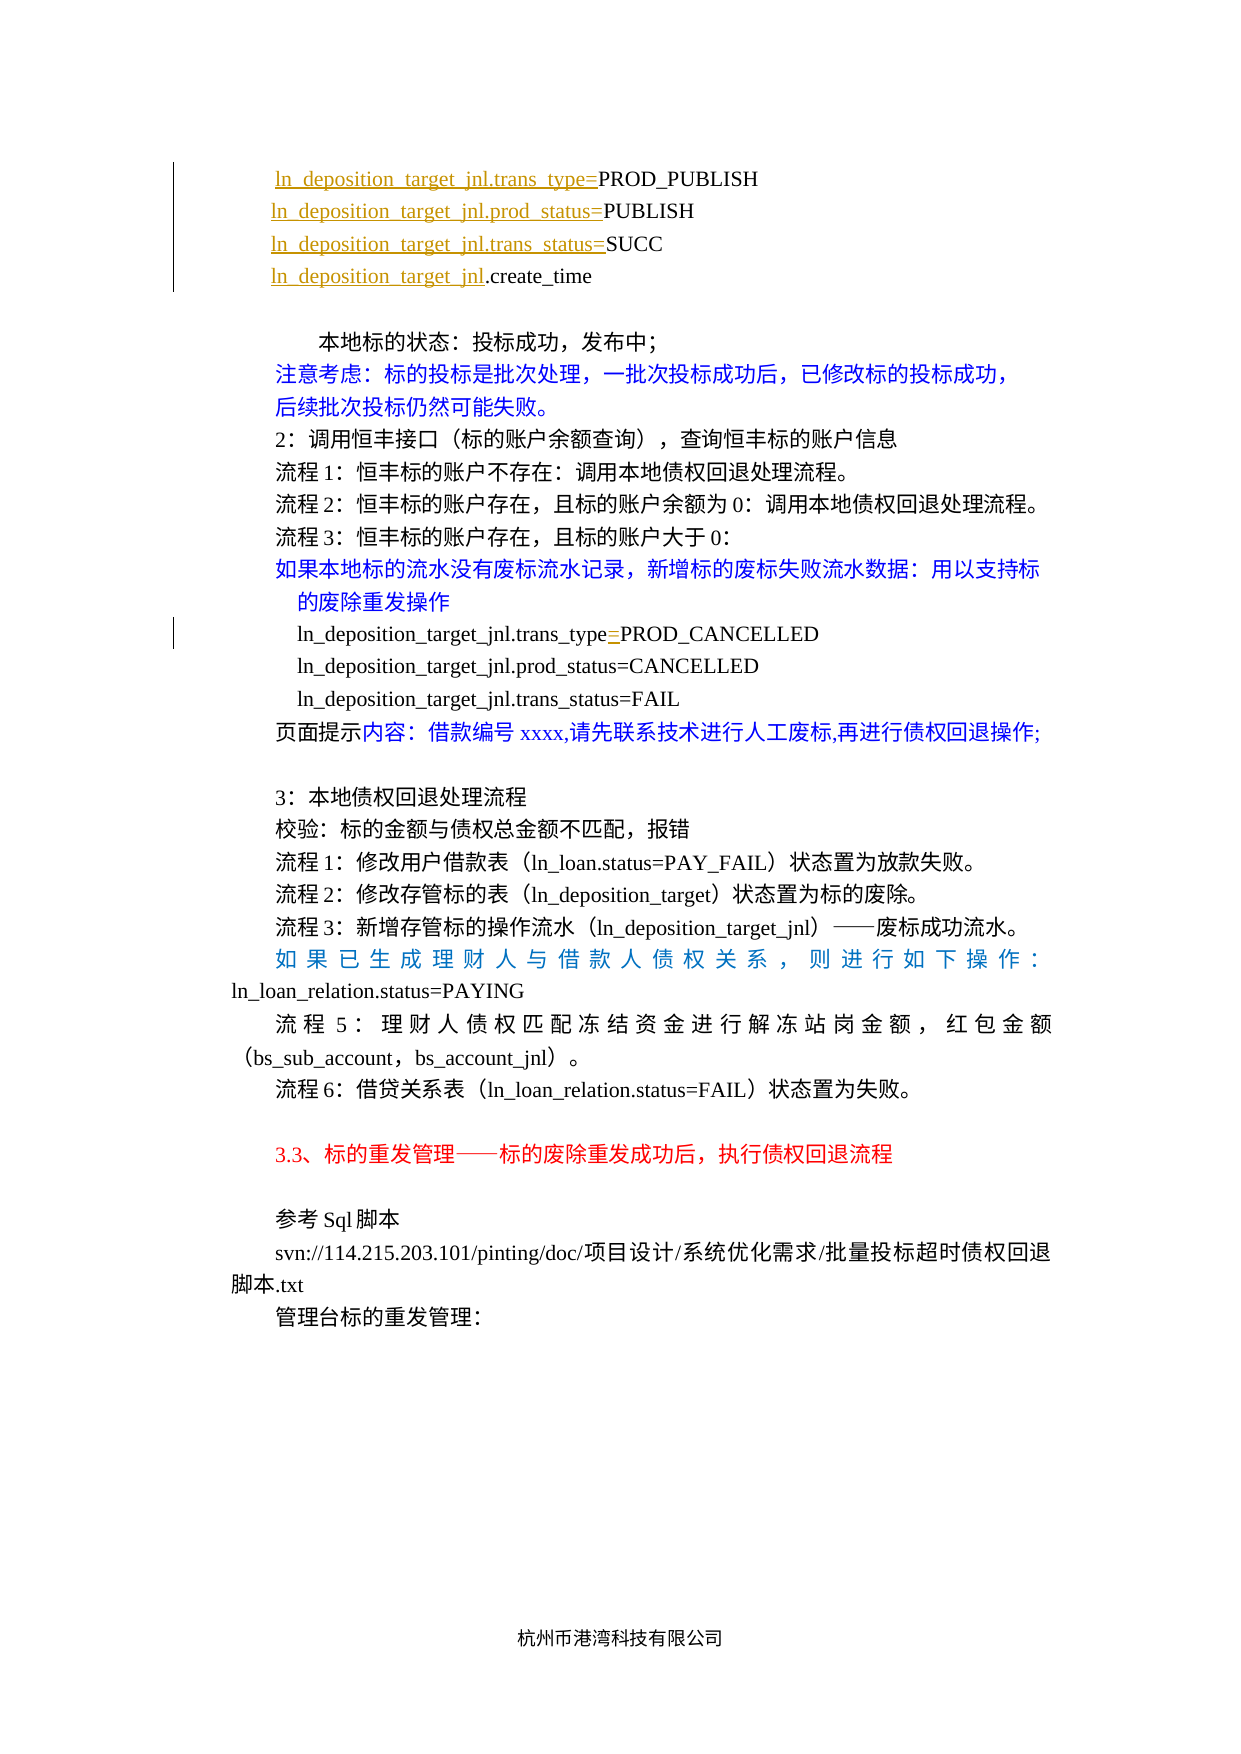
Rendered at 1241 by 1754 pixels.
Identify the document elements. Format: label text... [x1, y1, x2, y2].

list SUCC [271, 227, 1053, 259]
list 流程1：恒丰标的账户不存在：调用本地债权回退处理流程。 [231, 454, 1053, 487]
list 流程1：修改用户借款表（ln_loan.status=PAY_FAIL）状态置为放款失败。 [231, 844, 1053, 877]
list 流程2：修改存管标的表（ln_deposition_target）状态置为标的废除。 [231, 877, 1053, 909]
list 流程2：恒丰标的账户存在，且标的账户余额为0：调用本地债权回退处理流程。 [231, 487, 1053, 519]
list 流程6：借贷关系表（ln_loan_relation.status=FAIL）状态置为失败。 [231, 1072, 1053, 1104]
list 流程3：新增存管标的操作流水（ln_deposition_target_jnl）——废标成功流水。 [231, 909, 1053, 942]
list 2：调用恒丰接口（标的账户余额查询），查询恒丰标的账户信息 [231, 422, 1053, 454]
list PUBLISH [271, 194, 1053, 227]
list 3：本地债权回退处理流程 [231, 779, 1053, 812]
list PROD_PUBLISH [187, 162, 1053, 194]
list 流程3：恒丰标的账户存在，且标的账户大于0： [275, 519, 1053, 552]
list 管理台标的重发管理： [231, 1299, 1053, 1332]
list 注意考虑：标的投标是批次处理，一批次投标成功后，已修改标的投标成功， [231, 357, 1053, 389]
list 校验：标的金额与债权总金额不匹配，报错 [231, 812, 1053, 844]
list .create_time [271, 259, 1053, 292]
list ln_deposition_target_jnl.prod_status=CANCELLED [297, 649, 1053, 682]
list ln_deposition_target_jnl.trans_status=FAIL [297, 682, 1053, 714]
list svn://114.215.203.101/pinting/doc/项目设计/系统优化需求/批量投标超时债权回退脚本.txt [231, 1234, 1053, 1299]
list 参考Sql脚本 [231, 1202, 1053, 1234]
list 3.3、标的重发管理——标的废除重发成功后，执行债权回退流程 [231, 1137, 1053, 1169]
list 后续批次投标仍然可能失败。 [231, 389, 1053, 422]
list ln_deposition_target_jnl.trans_typePROD_CANCELLED [187, 617, 1053, 649]
list 本地标的状态：投标成功，发布中； [275, 324, 1053, 357]
list 如果已生成理财人与借款人债权关系，则进行如下操作：ln_loan_relation.status=PAYING [231, 942, 1053, 1007]
list 如果本地标的流水没有废标流水记录，新增标的废标失败流水数据：用以支持标的废除重发操作 [275, 552, 1053, 617]
list 页面提示内容：借款编号xxxx,请先联系技术进行人工废标,再进行债权回退操作; [231, 714, 1053, 747]
list 流程5：理财人债权匹配冻结资金进行解冻站岗金额，红包金额（bs_sub_account，bs_account_jnl）。 [231, 1007, 1053, 1072]
